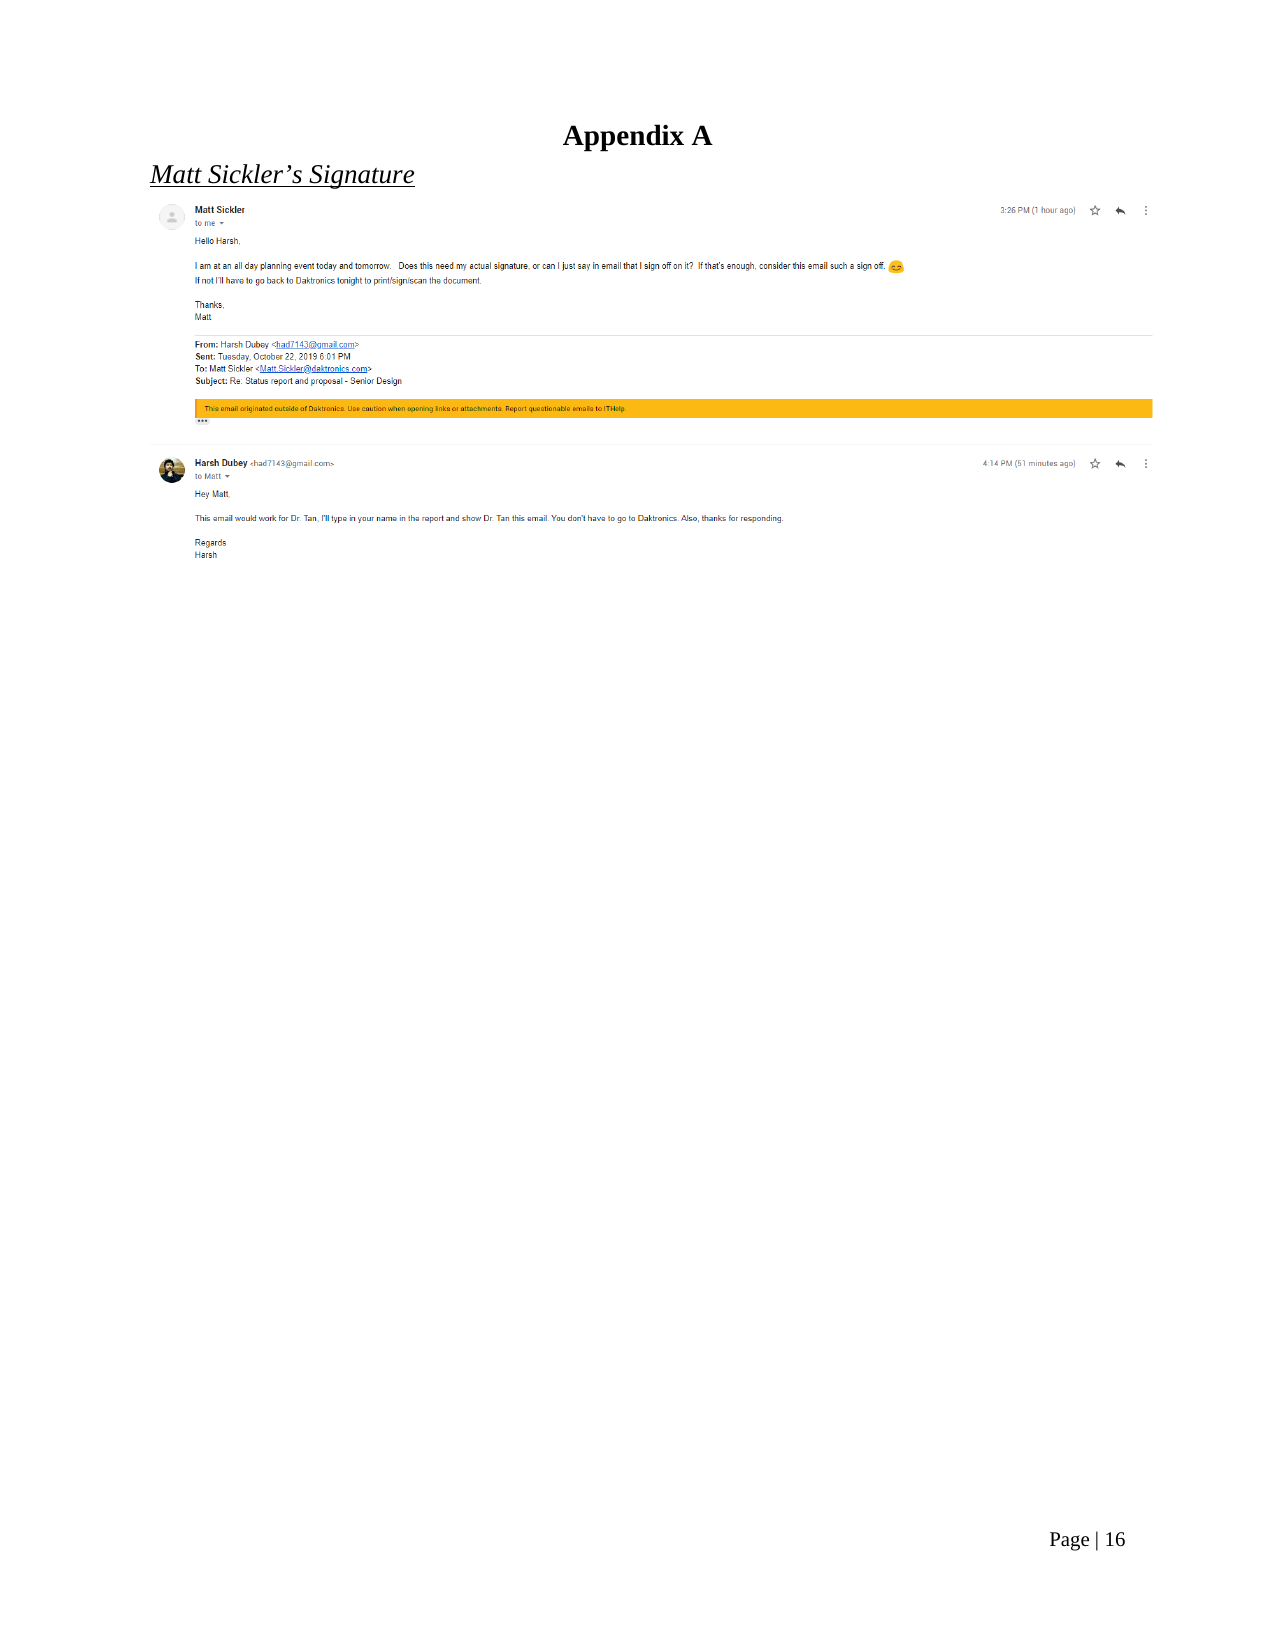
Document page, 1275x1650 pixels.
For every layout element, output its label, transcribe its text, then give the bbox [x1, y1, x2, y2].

picture [150, 191, 1161, 560]
subtitle Appendix A [150, 118, 1125, 152]
subtitle Matt Sickler’s Signature [150, 158, 1125, 189]
